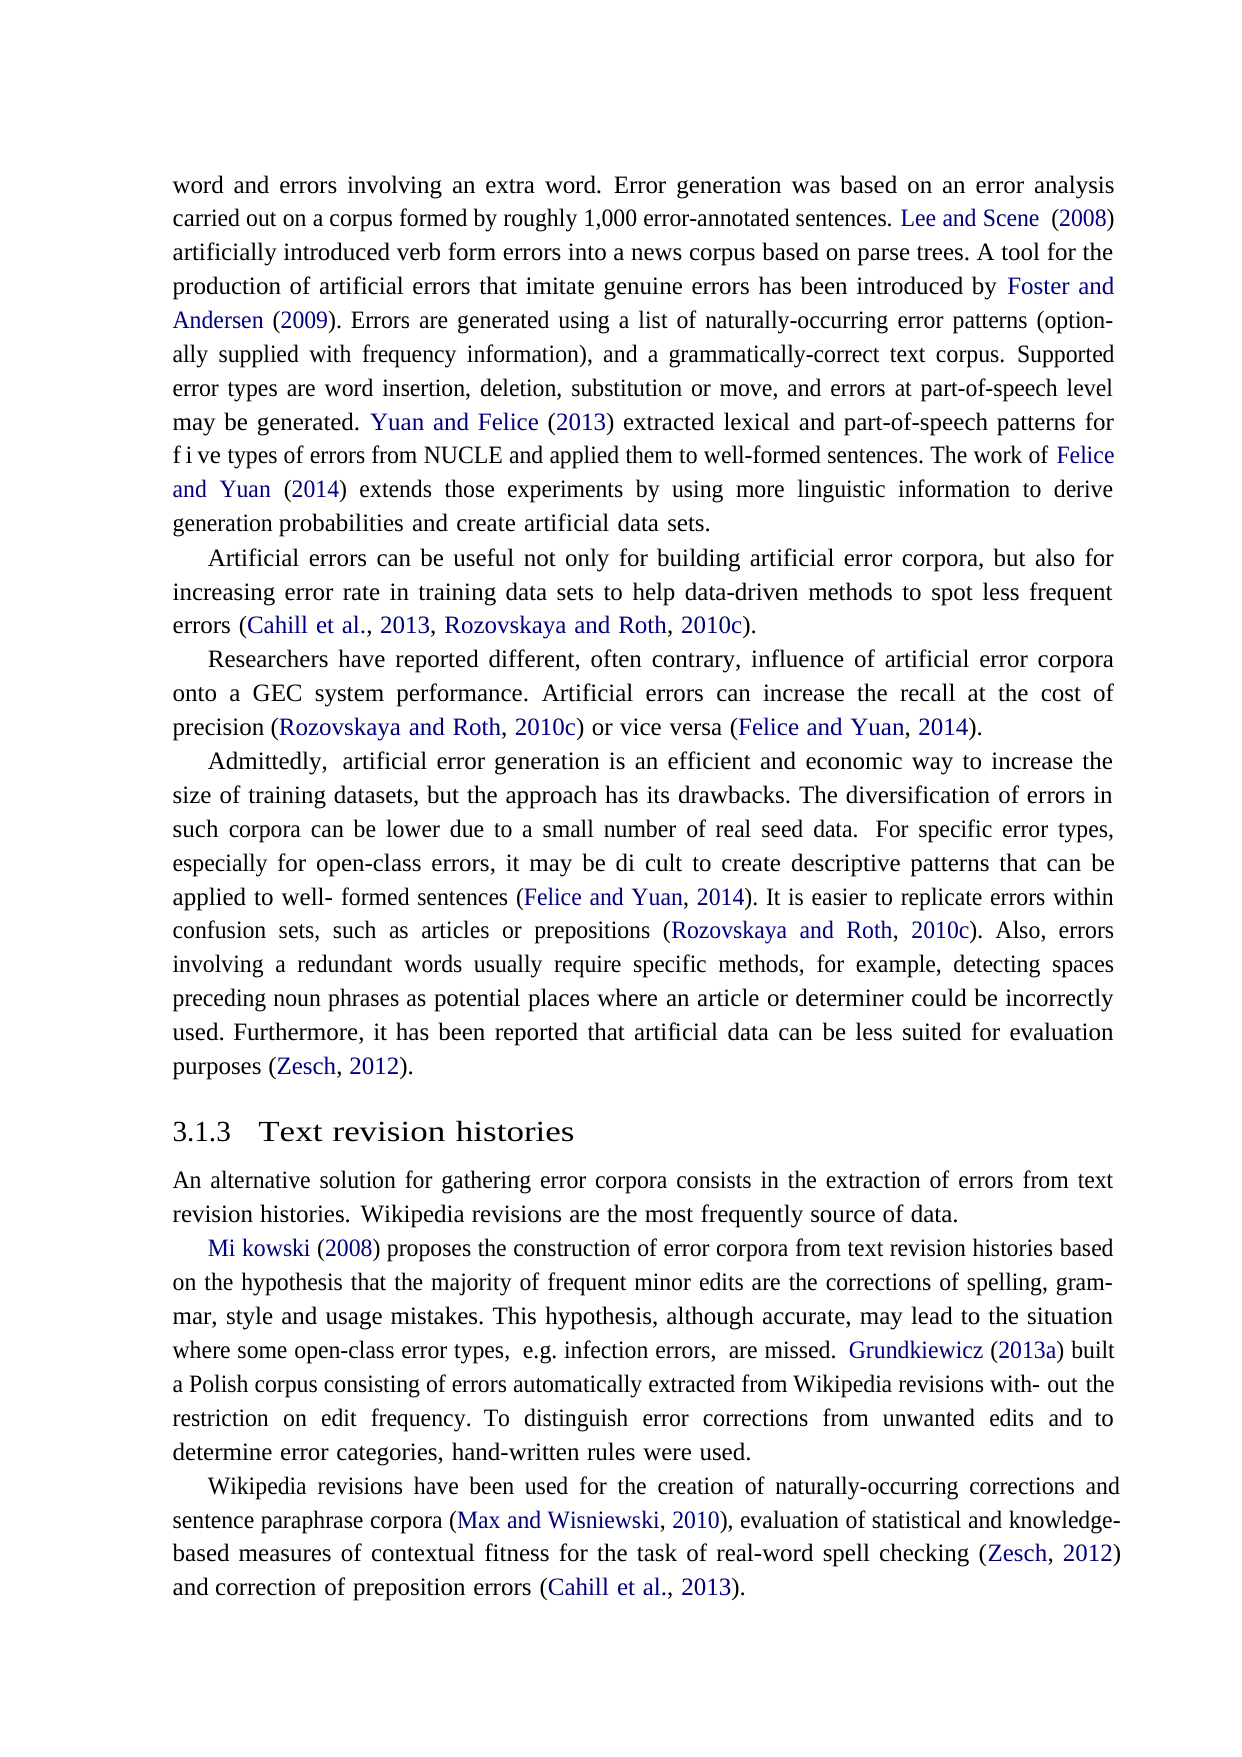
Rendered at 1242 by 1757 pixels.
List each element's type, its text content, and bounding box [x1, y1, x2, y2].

text Artificial errors can be useful not only for building artificial error corpora, but also for increasing error rate in training data sets to help data-driven methods to spot less frequent errors (Cahill et al., 2013, Rozovskaya and Roth, 2010c). [172, 543, 1114, 639]
text word and errors involving an extra word. Error generation was based on an error analysis carried out on a corpus formed by roughly 1,000 error-annotated sentences. Lee and Scene (2008) artificially introduced verb form errors into a news corpus based on parse trees. A tool for the production of artificial errors that imitate genuine errors has been introduced by Foster and Andersen (2009). Errors are generated using a list of naturally-occurring error patterns (option- ally supplied with frequency information), and a grammatically-correct text corpus. Supported error types are word insertion, deletion, substitution or move, and errors at part-of-speech level may be generated. Yuan and Felice (2013) extracted lexical and part-of-speech patterns for five types of errors from NUCLE and applied them to well-formed sentences. The work of Felice and Yuan (2014) extends those experiments by using more linguistic information to derive generation probabilities and create artificial data sets. [172, 170, 1114, 537]
text An alternative solution for gathering error corpora consists in the extraction of errors from text revision histories. Wikipedia revisions are the most frequently source of data. [172, 1166, 1114, 1228]
text Admittedly, artificial error generation is an efficient and economic way to increase the size of training datasets, but the approach has its drawbacks. The diversification of errors in such corpora can be lower due to a small number of real seed data. For specific error types, especially for open-class errors, it may be di cult to create descriptive patterns that can be applied to well- formed sentences (Felice and Yuan, 2014). It is easier to replicate errors within confusion sets, such as articles or prepositions (Rozovskaya and Roth, 2010c). Also, errors involving a redundant words usually require specific methods, for example, detecting spaces preceding noun phrases as potential places where an article or determiner could be incorrectly used. Furthermore, it has been reported that artificial data can be less suited for evaluation purposes (Zesch, 2012). [172, 746, 1114, 1080]
text Mi kowski (2008) proposes the construction of error corpora from text revision histories based on the hypothesis that the majority of frequent minor edits are the corrections of spelling, gram- mar, style and usage mistakes. This hypothesis, although accurate, may lead to the situation where some open-class error types, e.g. infection errors, are missed. Grundkiewicz (2013a) built a Polish corpus consisting of errors automatically extracted from Wikipedia revisions with- out the restriction on edit frequency. To distinguish error corrections from unwanted edits and to determine error categories, hand-written rules were used. [172, 1233, 1114, 1465]
text Researchers have reported different, often contrary, influence of artificial error corpora onto a GEC system performance. Artificial errors can increase the recall at the cost of precision (Rozovskaya and Roth, 2010c) or vice versa (Felice and Yuan, 2014). [172, 644, 1114, 741]
list Text revision histories [172, 1114, 1152, 1148]
text Wikipedia revisions have been used for the creation of naturally-occurring corrections and sentence paraphrase corpora (Max and Wisniewski, 2010), evaluation of statistical and knowledge- based measures of contextual fitness for the task of real-word spell checking (Zesch, 2012) and correction of preposition errors (Cahill et al., 2013). [172, 1471, 1121, 1601]
